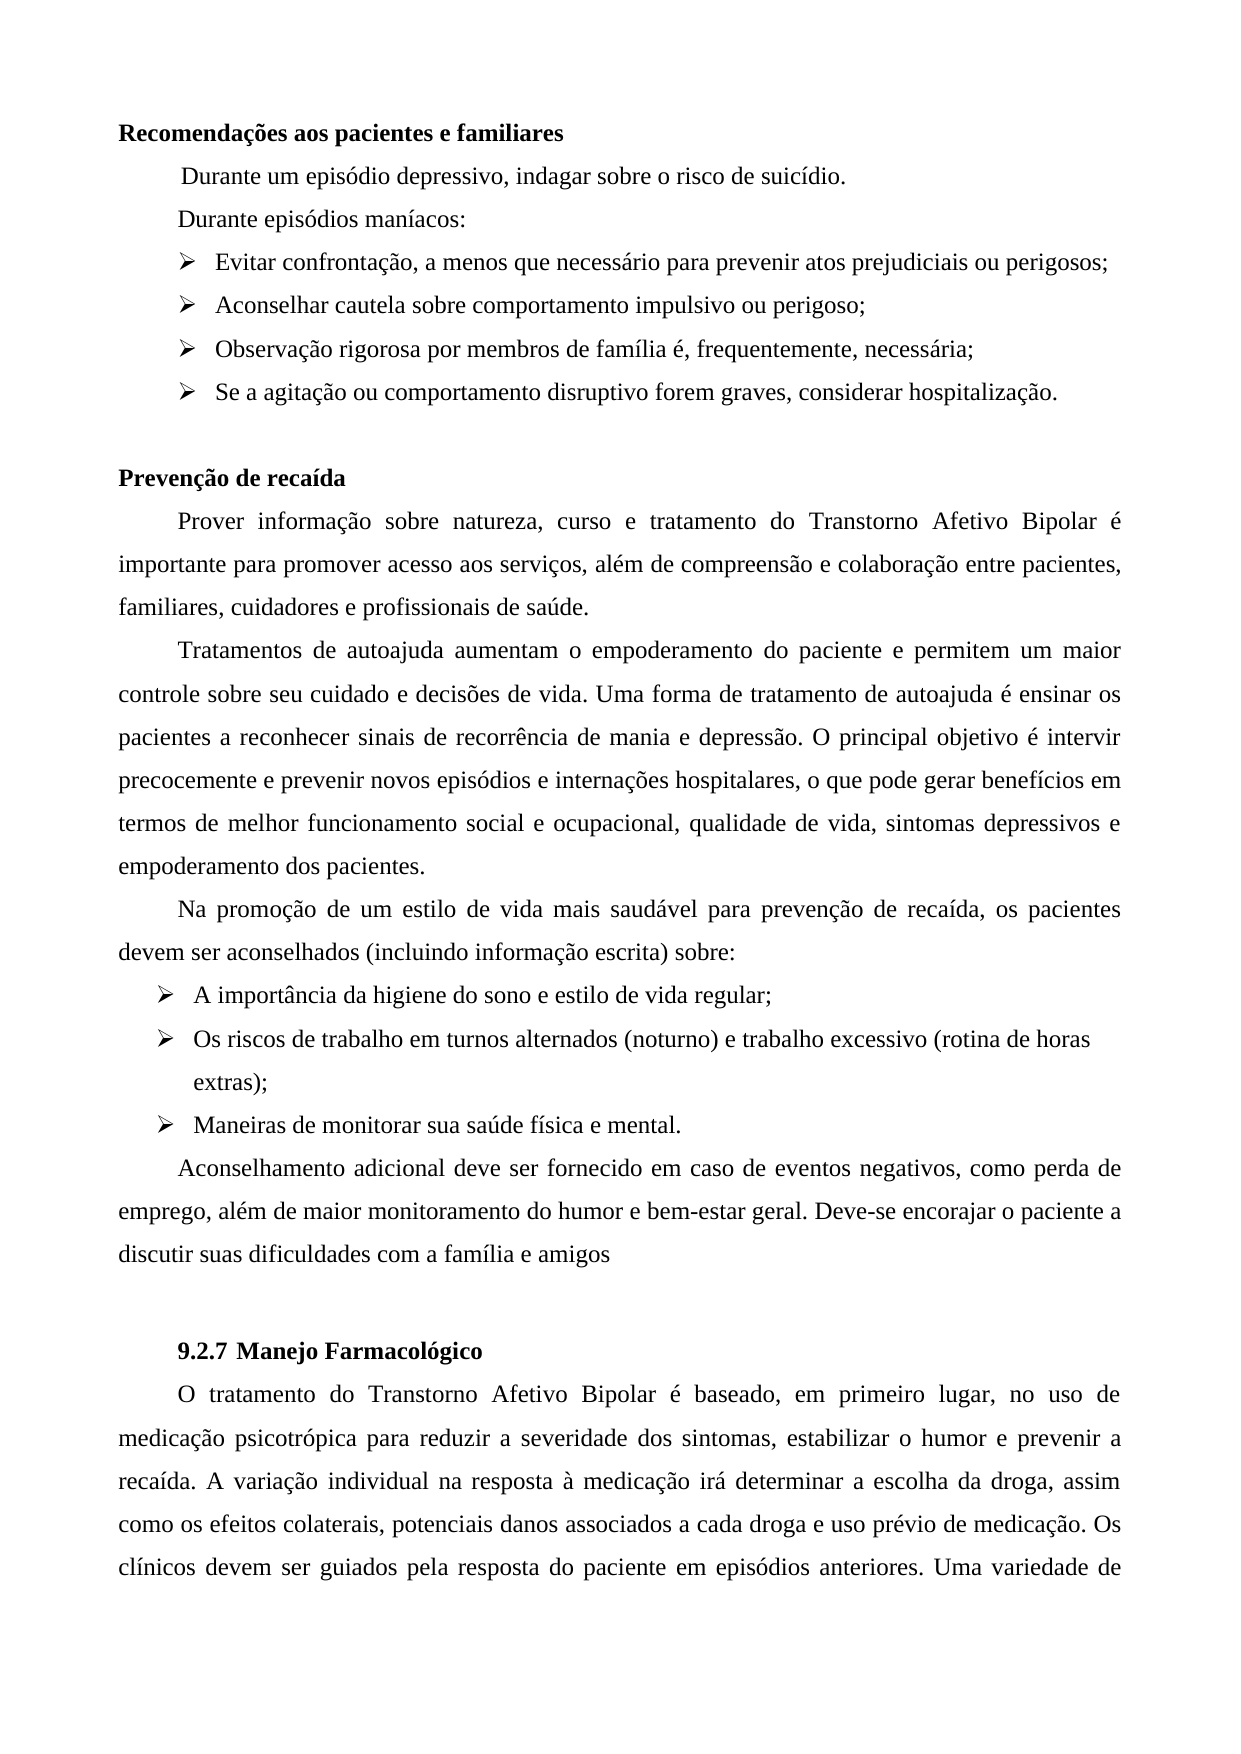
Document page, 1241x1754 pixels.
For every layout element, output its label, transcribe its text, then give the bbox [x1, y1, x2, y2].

text Durante episódios maníacos: [118, 204, 1122, 233]
text Prevenção de recaída [118, 463, 1122, 492]
text Aconselhamento adicional deve ser fornecido em caso de eventos negativos, como perda de emprego, além de maior monitoramento do humor e bem-estar geral. Deve-se encorajar o paciente a discutir suas dificuldades com a família e amigos [118, 1153, 1122, 1268]
text Recomendações aos pacientes e familiares [118, 118, 1122, 147]
text Durante um episódio depressivo, indagar sobre o risco de suicídio. [118, 161, 1122, 190]
list Observação rigorosa por membros de família é, frequentemente, necessária; [177, 334, 1122, 362]
list Os riscos de trabalho em turnos alternados (noturno) e trabalho excessivo (rotina de horas extras); [156, 1024, 1122, 1096]
list Maneiras de monitorar sua saúde física e mental. [156, 1110, 1122, 1139]
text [118, 1379, 1122, 1581]
list Manejo Farmacológico [177, 1336, 1122, 1365]
list Aconselhar cautela sobre comportamento impulsivo ou perigoso; [177, 291, 1122, 319]
text Na promoção de um estilo de vida mais saudável para prevenção de recaída, os pacientes devem ser aconselhados (incluindo informação escrita) sobre: [118, 894, 1122, 966]
text Tratamentos de autoajuda aumentam o empoderamento do paciente e permitem um maior controle sobre seu cuidado e decisões de vida. Uma forma de tratamento de autoajuda é ensinar os pacientes a reconhecer sinais de recorrência de mania e depressão. O principal objetivo é intervir precocemente e prevenir novos episódios e internações hospitalares, o que pode gerar benefícios em termos de melhor funcionamento social e ocupacional, qualidade de vida, sintomas depressivos e empoderamento dos pacientes. [118, 636, 1122, 880]
list Evitar confrontação, a menos que necessário para prevenir atos prejudiciais ou perigosos; [177, 247, 1122, 276]
list Se a agitação ou comportamento disruptivo forem graves, considerar hospitalização. [177, 377, 1122, 406]
text Prover informação sobre natureza, curso e tratamento do Transtorno Afetivo Bipolar é importante para promover acesso aos serviços, além de compreensão e colaboração entre pacientes, familiares, cuidadores e profissionais de saúde. [118, 506, 1122, 621]
list A importância da higiene do sono e estilo de vida regular; [156, 981, 1122, 1009]
